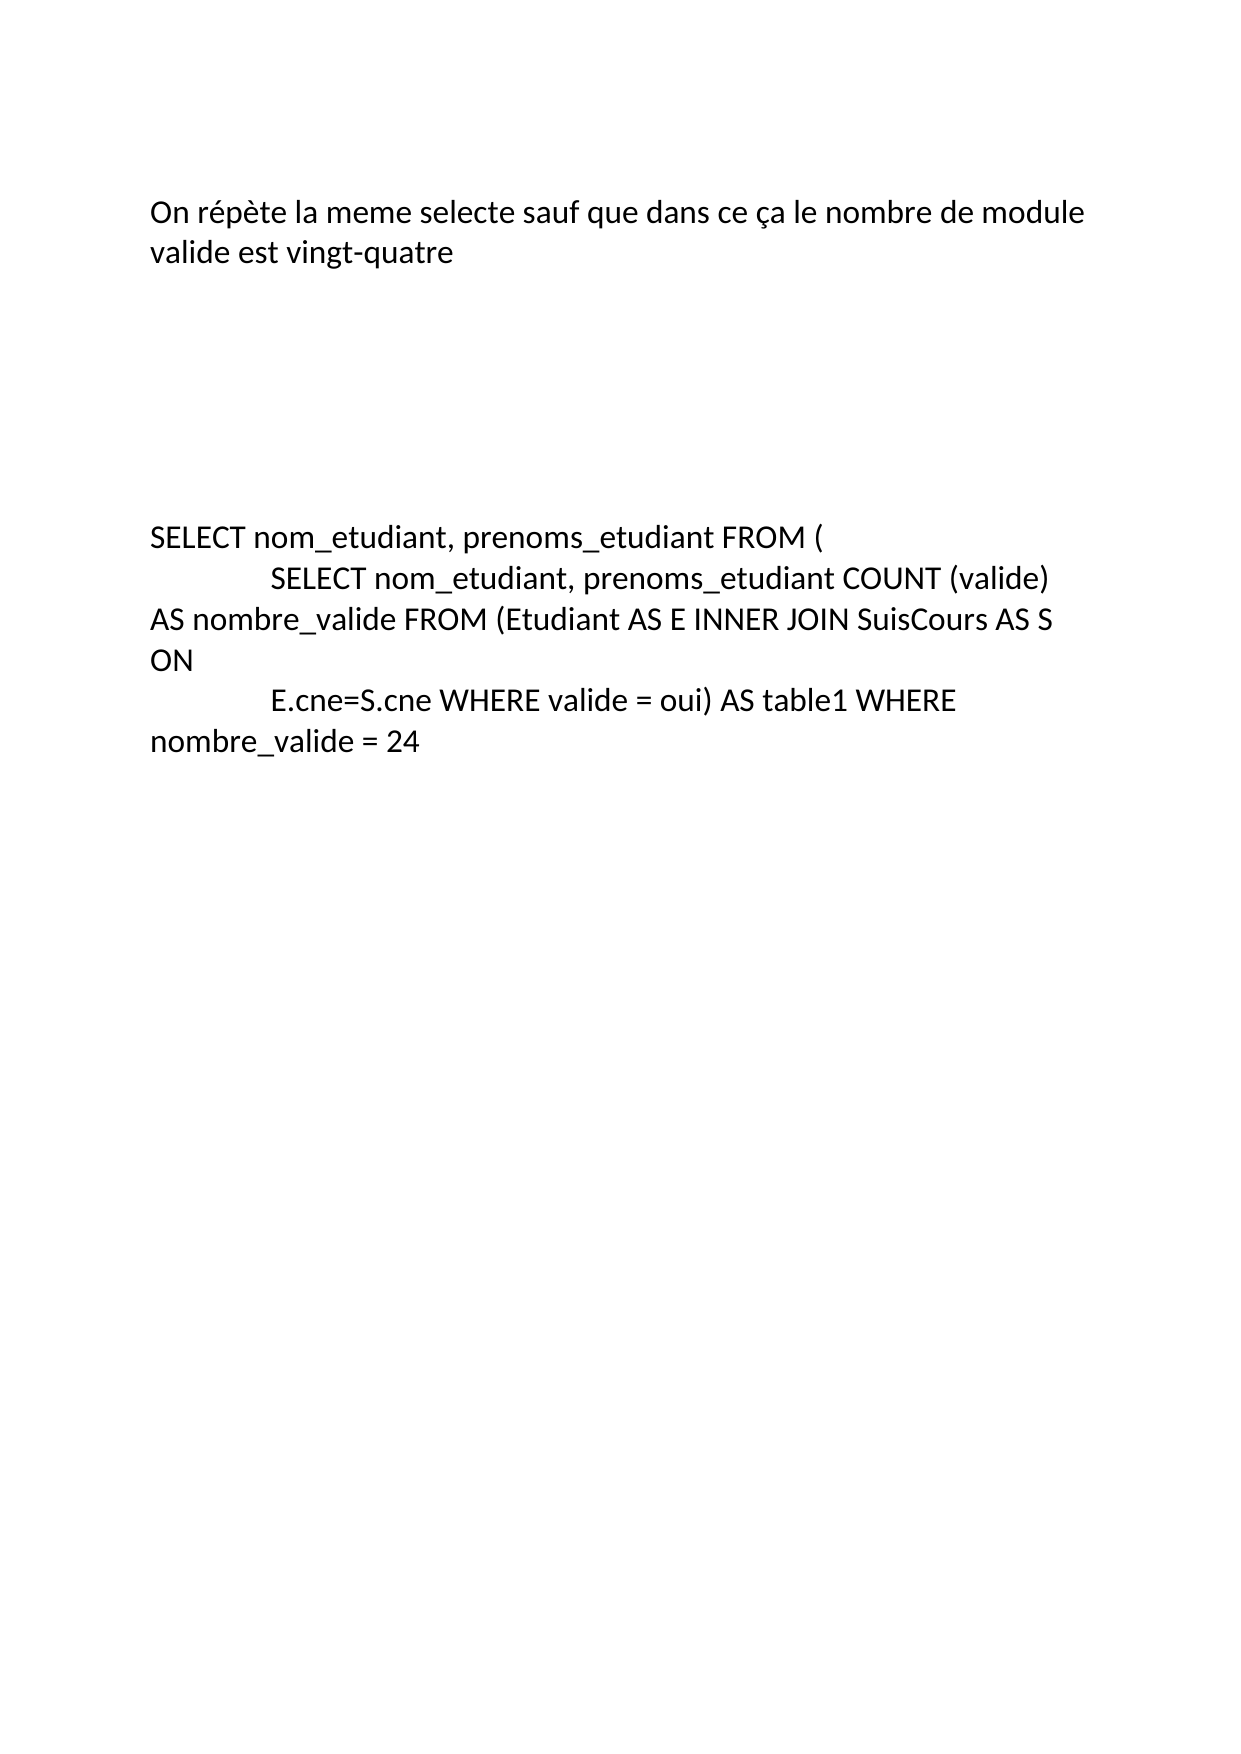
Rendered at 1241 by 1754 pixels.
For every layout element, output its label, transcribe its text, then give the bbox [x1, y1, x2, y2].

text E.cne=S.cne WHERE valide = oui) AS table1 WHERE nombre_valide = 24 [150, 679, 1090, 761]
text SELECT nom_etudiant, prenoms_etudiant FROM ( [150, 517, 1090, 557]
text SELECT nom_etudiant, prenoms_etudiant COUNT (valide) AS nombre_valide FROM (Etudiant AS E INNER JOIN SuisCours AS S ON [150, 557, 1090, 679]
text On répète la meme selecte sauf que dans ce ça le nombre de module valide est vingt-quatre [150, 191, 1090, 272]
